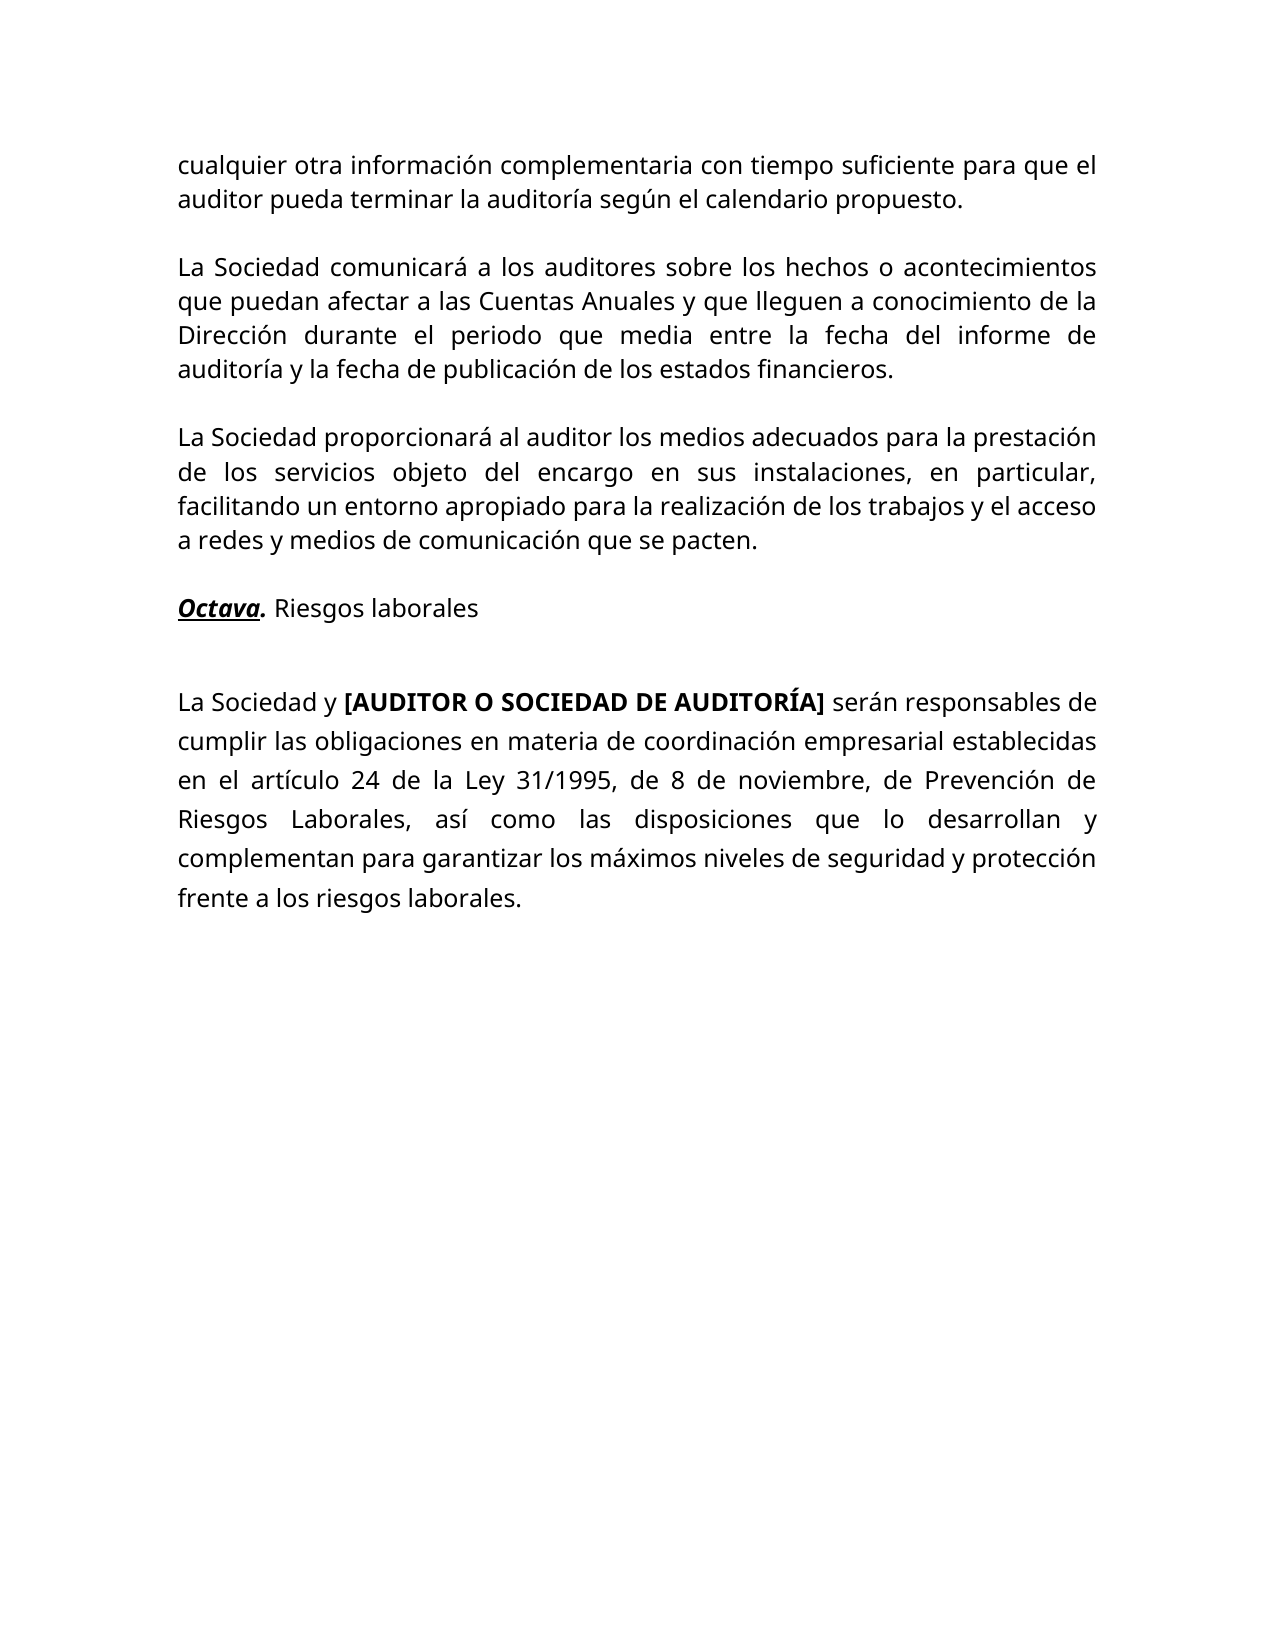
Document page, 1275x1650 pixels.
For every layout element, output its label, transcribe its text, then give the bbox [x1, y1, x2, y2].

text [177, 148, 1098, 216]
text La Sociedad y [AUDITOR O SOCIEDAD DE AUDITORÍA] serán responsables de cumplir las obligaciones en materia de coordinación empresarial establecidas en el artículo 24 de la Ley 31/1995, de 8 de noviembre, de Prevención de Riesgos Laborales, así como las disposiciones que lo desarrollan y complementan para garantizar los máximos niveles de seguridad y protección frente a los riesgos laborales. [177, 684, 1098, 914]
text La Sociedad comunicará a los auditores sobre los hechos o acontecimientos que puedan afectar a las Cuentas Anuales y que lleguen a conocimiento de la Dirección durante el periodo que media entre la fecha del informe de auditoría y la fecha de publicación de los estados financieros. [177, 250, 1098, 386]
text La Sociedad proporcionará al auditor los medios adecuados para la prestación de los servicios objeto del encargo en sus instalaciones, en particular, facilitando un entorno apropiado para la realización de los trabajos y el acceso a redes y medios de comunicación que se pacten. [177, 420, 1098, 556]
text Octava. Riesgos laborales [177, 590, 1098, 624]
